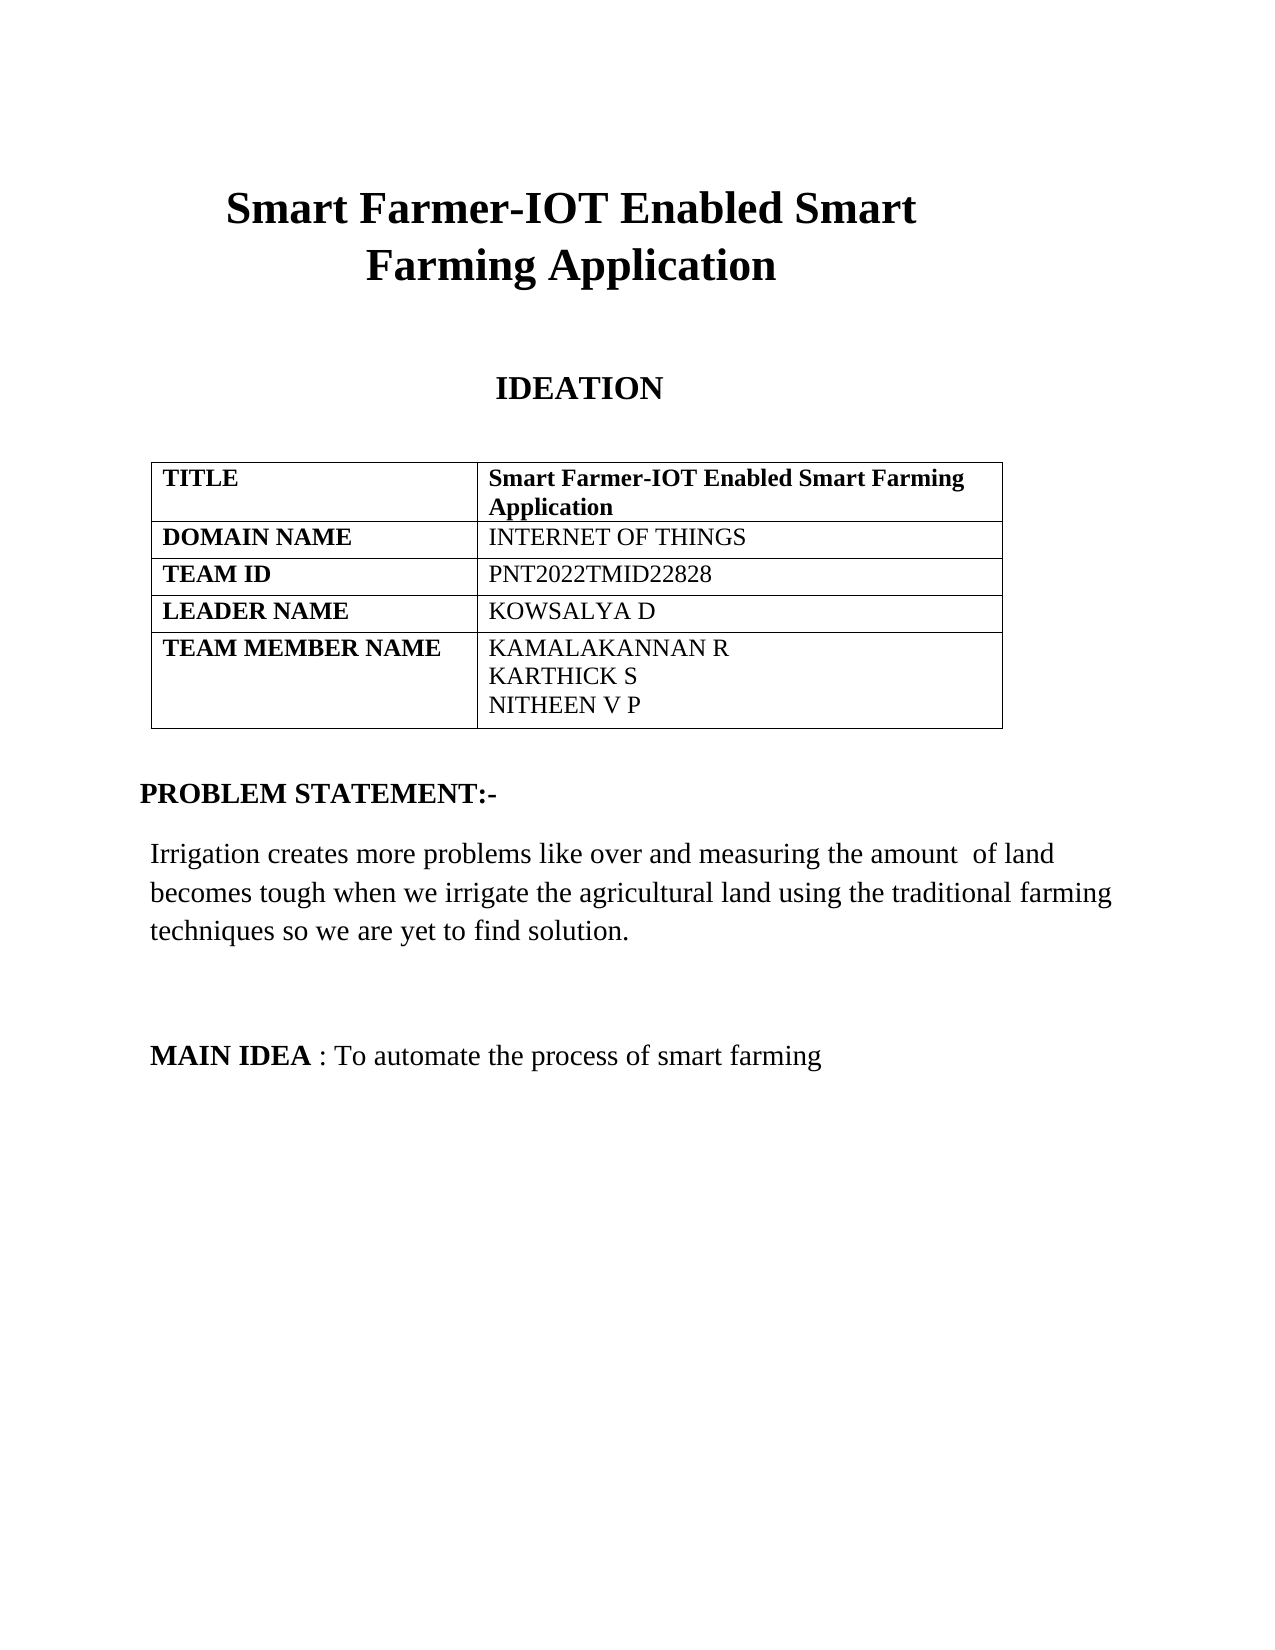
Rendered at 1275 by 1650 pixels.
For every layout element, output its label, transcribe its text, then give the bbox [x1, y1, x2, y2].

title PROBLEM STATEMENT:- [139, 776, 1127, 810]
text Irrigation creates more problems like over and measuring the amount of land becomes tough when we irrigate the agricultural land using the traditional farming techniques so we are yet to find solution. [150, 836, 1127, 947]
table_header Smart Farmer-IOT Enabled Smart Farming Application IDEATION [140, 181, 1002, 730]
text MAIN IDEA : To automate the process of smart farming [150, 1038, 1127, 1071]
